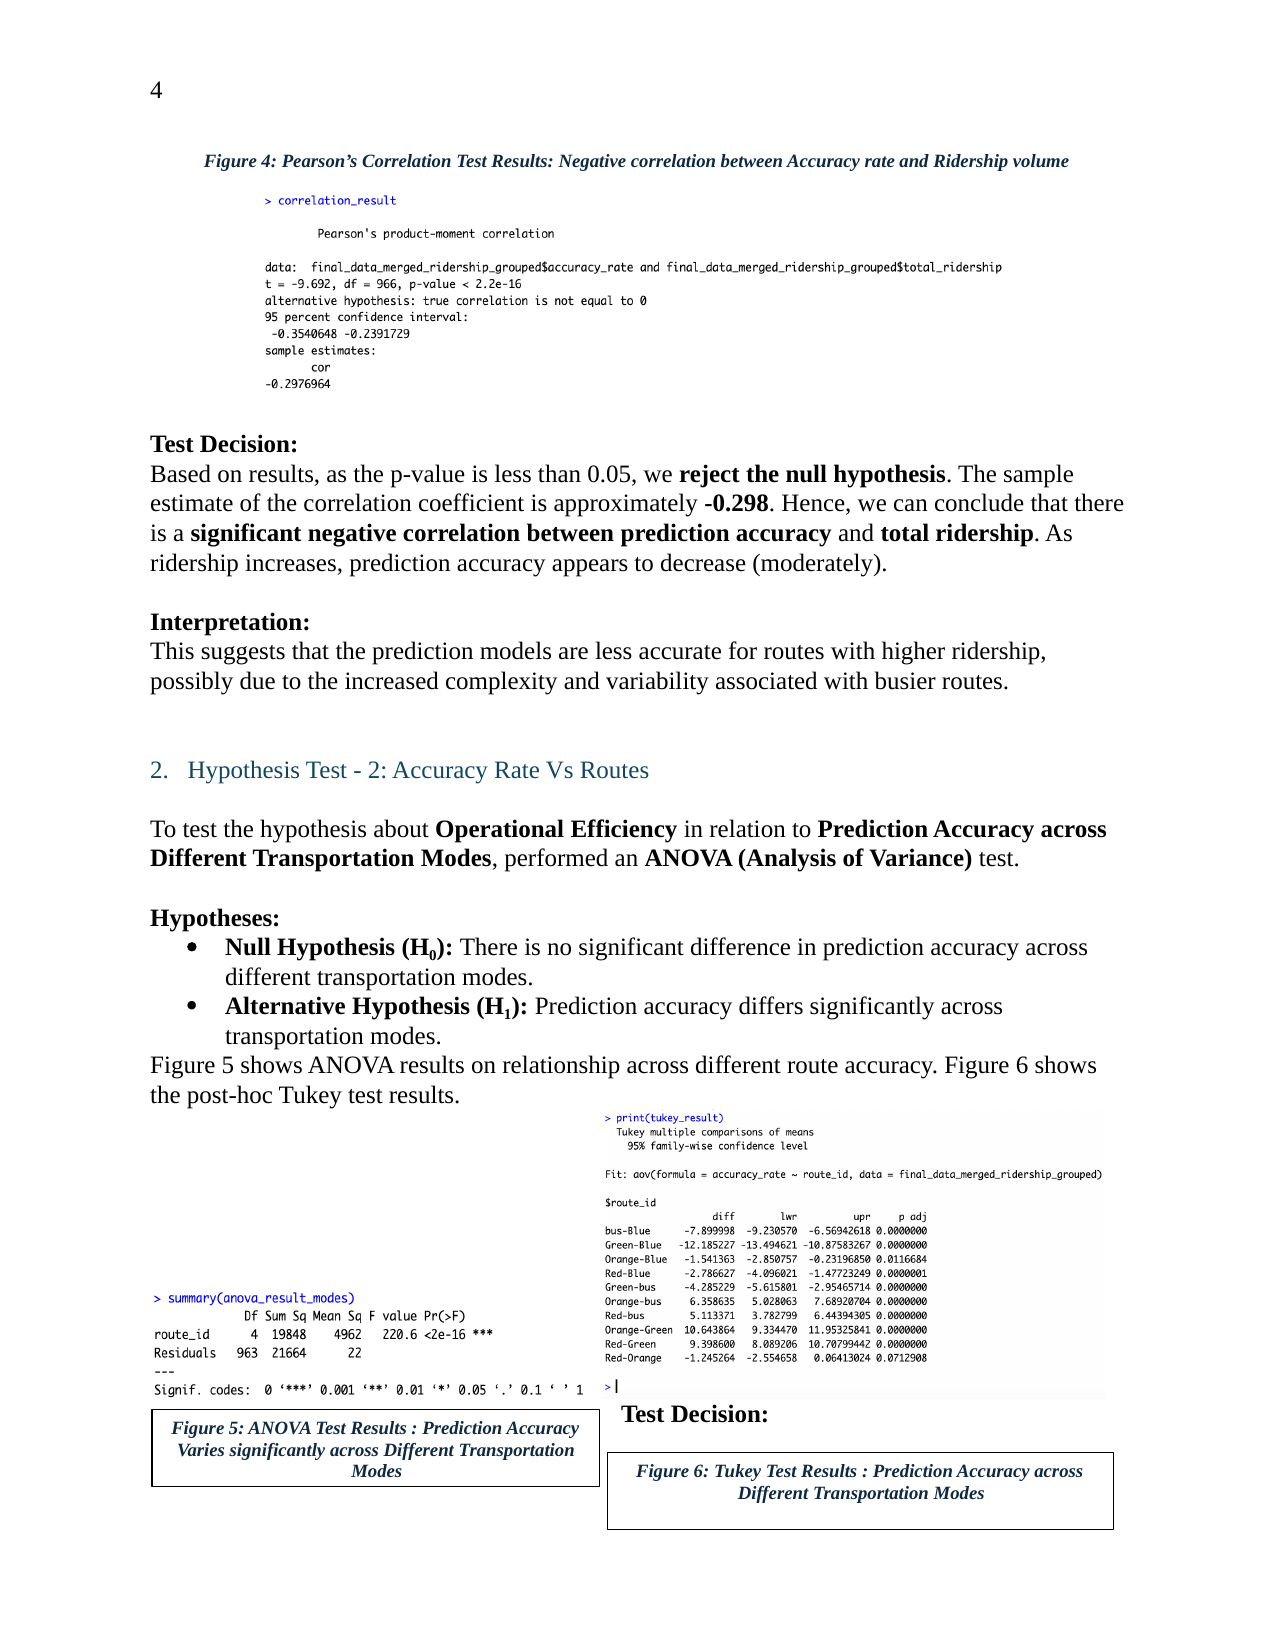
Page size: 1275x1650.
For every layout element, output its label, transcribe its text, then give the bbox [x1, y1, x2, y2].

text Test Decision: [150, 429, 1125, 458]
text Based on results, as the p-value is less than 0.05, we reject the null hypothesis. The sample estimate of the correlation coefficient is approximately -0.298. Hence, we can conclude that there is a significant negative correlation between prediction accuracy and total ridership. As ridership increases, prediction accuracy appears to decrease (moderately). [150, 459, 1125, 576]
text Hypotheses: [150, 903, 1125, 931]
list Alternative Hypothesis (H₁): Prediction accuracy differs significantly across transportation modes. [187, 991, 1125, 1050]
list Null Hypothesis (H₀): There is no significant difference in prediction accuracy across different transportation modes. [187, 932, 1125, 991]
text Figure 4: Pearson’s Correlation Test Results: Negative correlation between Accuracy rate and Ridership volume [150, 150, 1125, 172]
text Test Decision: [150, 1399, 1125, 1428]
picture [150, 1289, 596, 1399]
text This suggests that the prediction models are less accurate for routes with higher ridership, possibly due to the increased complexity and variability associated with busier routes. [150, 636, 1125, 695]
picture [261, 192, 1014, 399]
text Figure 5 shows ANOVA results on relationship across different route accuracy. Figure 6 shows the post-hoc Tukey test results. [150, 1051, 1125, 1109]
picture [602, 1109, 1107, 1399]
list Hypothesis Test - 2: Accuracy Rate Vs Routes [150, 755, 1125, 783]
text Interpretation: [150, 607, 1125, 636]
text To test the hypothesis about Operational Efficiency in relation to Prediction Accuracy across Different Transportation Modes, performed an ANOVA (Analysis of Variance) test. [150, 814, 1125, 872]
